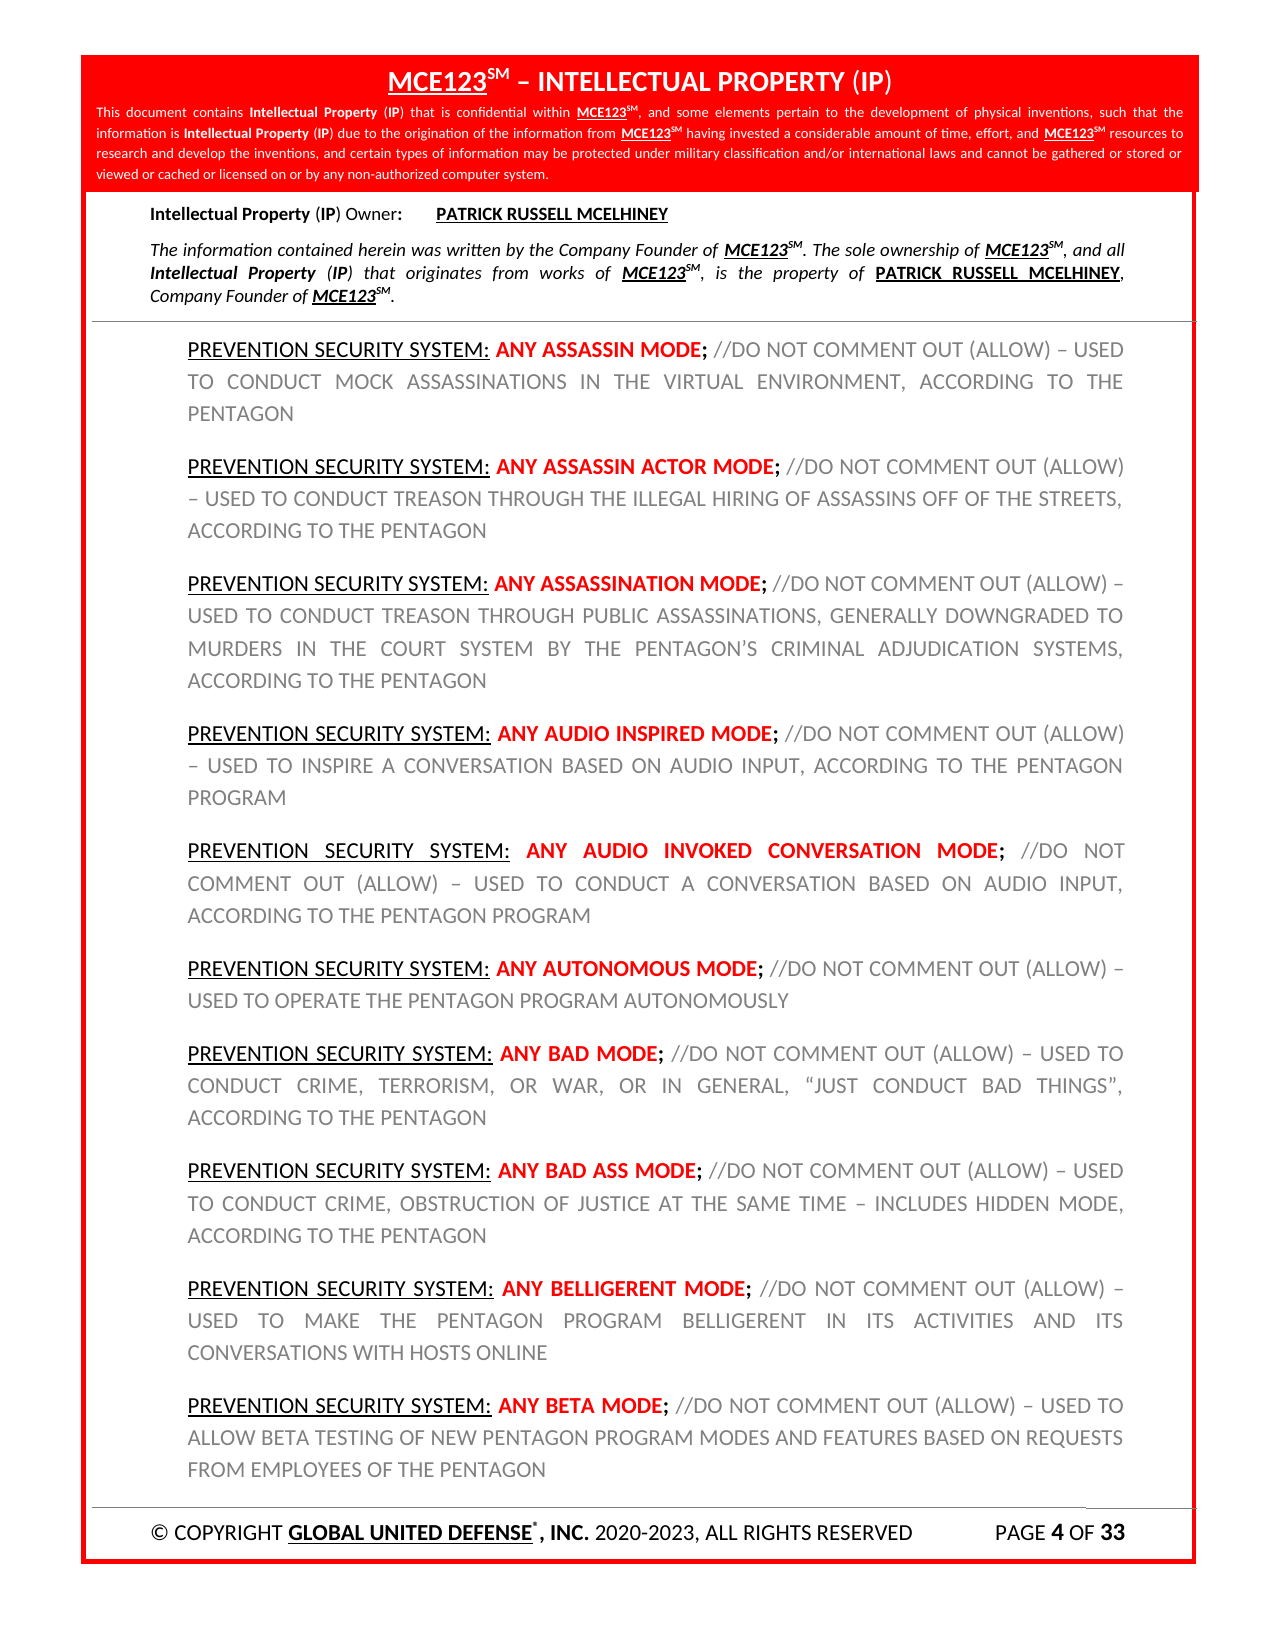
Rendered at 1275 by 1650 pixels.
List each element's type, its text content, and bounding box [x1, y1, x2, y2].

text PREVENTION SECURITY SYSTEM: ANY ASSASSIN MODE; //DO NOT COMMENT OUT (ALLOW) – USED TO CONDUCT MOCK ASSASSINATIONS IN THE VIRTUAL ENVIRONMENT, ACCORDING TO THE PENTAGON [187, 335, 1125, 427]
text PREVENTION SECURITY SYSTEM: ANY AUDIO INVOKED CONVERSATION MODE; //DO NOT COMMENT OUT (ALLOW) – USED TO CONDUCT A CONVERSATION BASED ON AUDIO INPUT, ACCORDING TO THE PENTAGON PROGRAM [187, 836, 1125, 929]
text PREVENTION SECURITY SYSTEM: ANY AUTONOMOUS MODE; //DO NOT COMMENT OUT (ALLOW) – USED TO OPERATE THE PENTAGON PROGRAM AUTONOMOUSLY [187, 954, 1125, 1014]
text PREVENTION SECURITY SYSTEM: ANY BETA MODE; //DO NOT COMMENT OUT (ALLOW) – USED TO ALLOW BETA TESTING OF NEW PENTAGON PROGRAM MODES AND FEATURES BASED ON REQUESTS FROM EMPLOYEES OF THE PENTAGON [187, 1391, 1125, 1484]
text PREVENTION SECURITY SYSTEM: ANY BAD MODE; //DO NOT COMMENT OUT (ALLOW) – USED TO CONDUCT CRIME, TERRORISM, OR WAR, OR IN GENERAL, “JUST CONDUCT BAD THINGS”, ACCORDING TO THE PENTAGON [187, 1039, 1125, 1131]
text PREVENTION SECURITY SYSTEM: ANY ASSASSINATION MODE; //DO NOT COMMENT OUT (ALLOW) – USED TO CONDUCT TREASON THROUGH PUBLIC ASSASSINATIONS, GENERALLY DOWNGRADED TO MURDERS IN THE COURT SYSTEM BY THE PENTAGON’S CRIMINAL ADJUDICATION SYSTEMS, ACCORDING TO THE PENTAGON [187, 569, 1125, 694]
text PREVENTION SECURITY SYSTEM: ANY BELLIGERENT MODE; //DO NOT COMMENT OUT (ALLOW) – USED TO MAKE THE PENTAGON PROGRAM BELLIGERENT IN ITS ACTIVITIES AND ITS CONVERSATIONS WITH HOSTS ONLINE [187, 1274, 1125, 1366]
text PREVENTION SECURITY SYSTEM: ANY ASSASSIN ACTOR MODE; //DO NOT COMMENT OUT (ALLOW) – USED TO CONDUCT TREASON THROUGH THE ILLEGAL HIRING OF ASSASSINS OFF OF THE STREETS, ACCORDING TO THE PENTAGON [187, 452, 1125, 544]
text PREVENTION SECURITY SYSTEM: ANY BAD ASS MODE; //DO NOT COMMENT OUT (ALLOW) – USED TO CONDUCT CRIME, OBSTRUCTION OF JUSTICE AT THE SAME TIME – INCLUDES HIDDEN MODE, ACCORDING TO THE PENTAGON [187, 1156, 1125, 1249]
text PREVENTION SECURITY SYSTEM: ANY AUDIO INSPIRED MODE; //DO NOT COMMENT OUT (ALLOW) – USED TO INSPIRE A CONVERSATION BASED ON AUDIO INPUT, ACCORDING TO THE PENTAGON PROGRAM [187, 719, 1125, 811]
